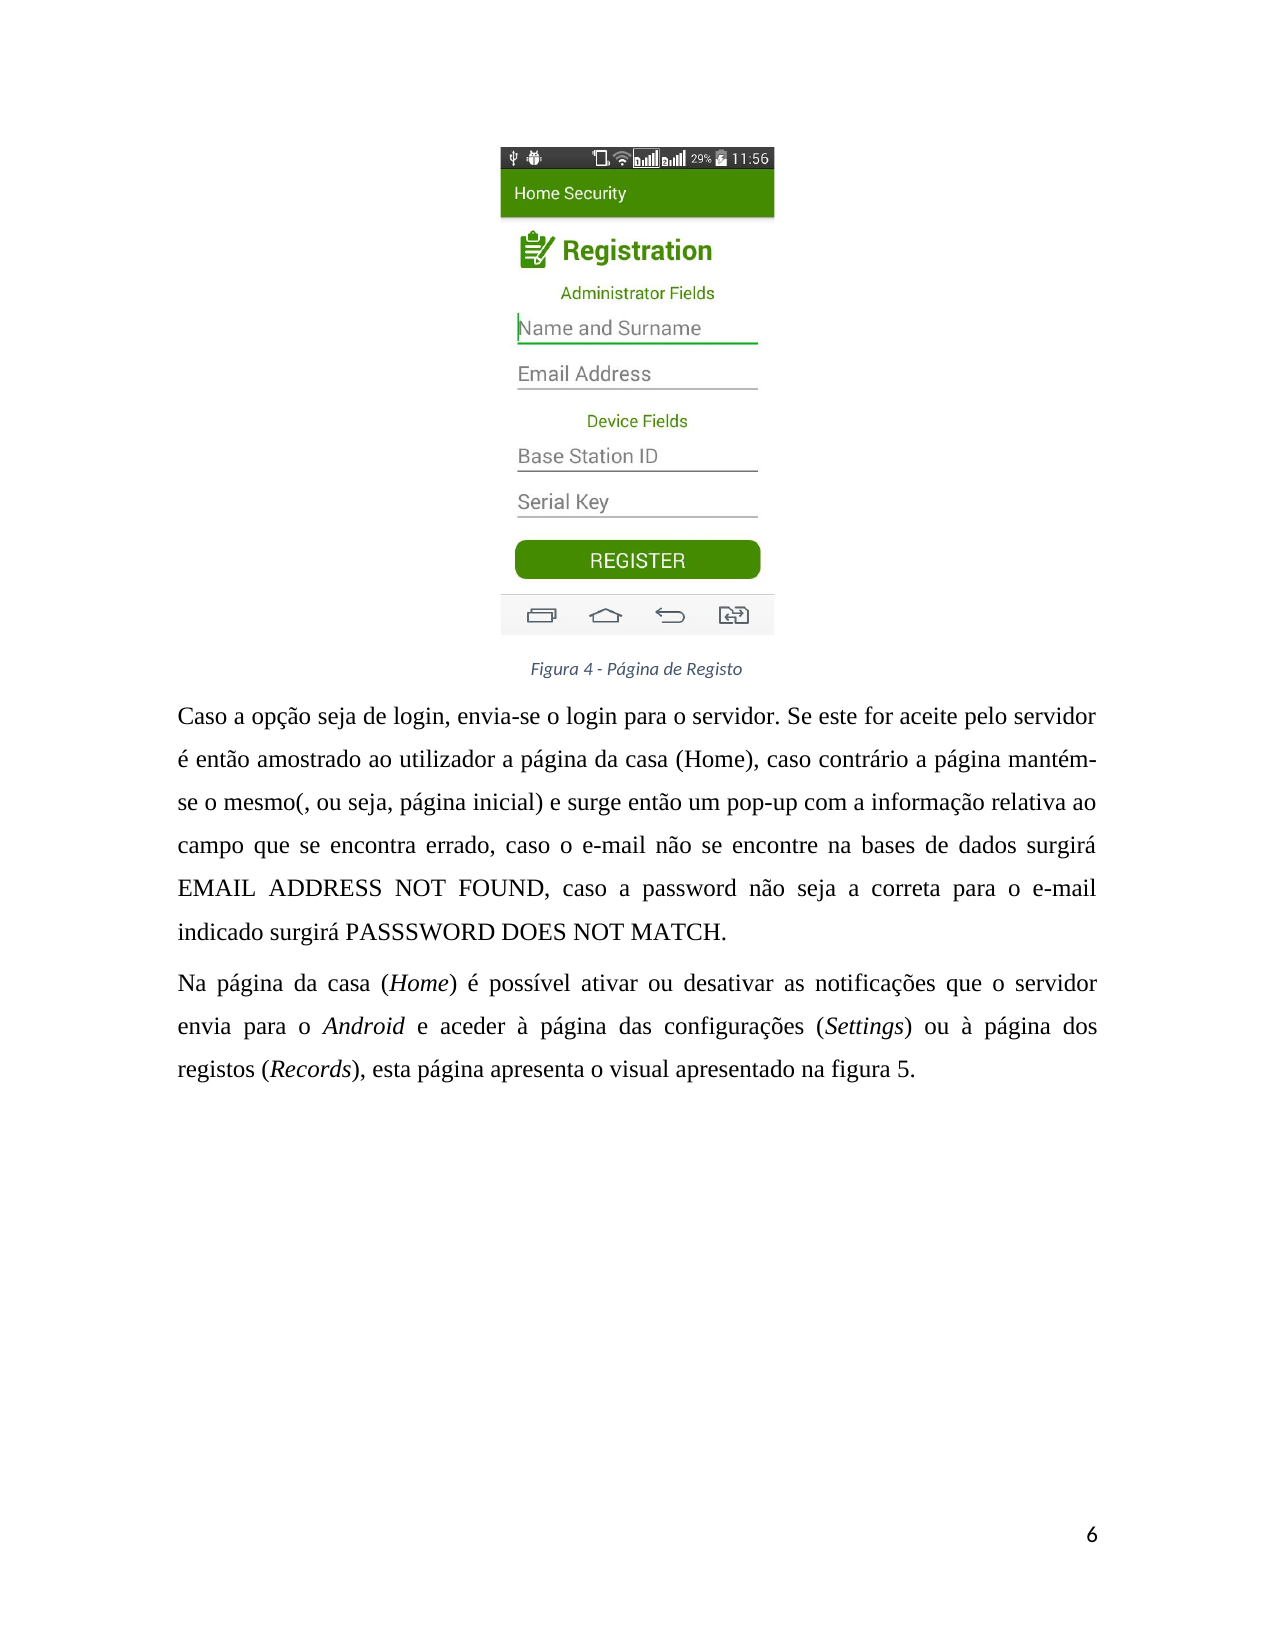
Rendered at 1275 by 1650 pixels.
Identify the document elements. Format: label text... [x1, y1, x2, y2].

text Caso a opção seja de login, envia-se o login para o servidor. Se este for aceite pelo servidor é então amostrado ao utilizador a página da casa (Home), caso contrário a página mantém-se o mesmo(, ou seja, página inicial) e surge então um pop-up com a informação relativa ao campo que se encontra errado, caso o e-mail não se encontre na bases de dados surgirá EMAIL ADDRESS NOT FOUND, caso a password não seja a correta para o e-mail indicado surgirá PASSSWORD DOES NOT MATCH. [177, 701, 1098, 945]
picture [500, 147, 775, 635]
text Na página da casa (Home) é possível ativar ou desativar as notificações que o servidor envia para o Android e aceder à página das configurações (Settings) ou à página dos registos (Records), esta página apresenta o visual apresentado na figura 5. [177, 968, 1098, 1083]
